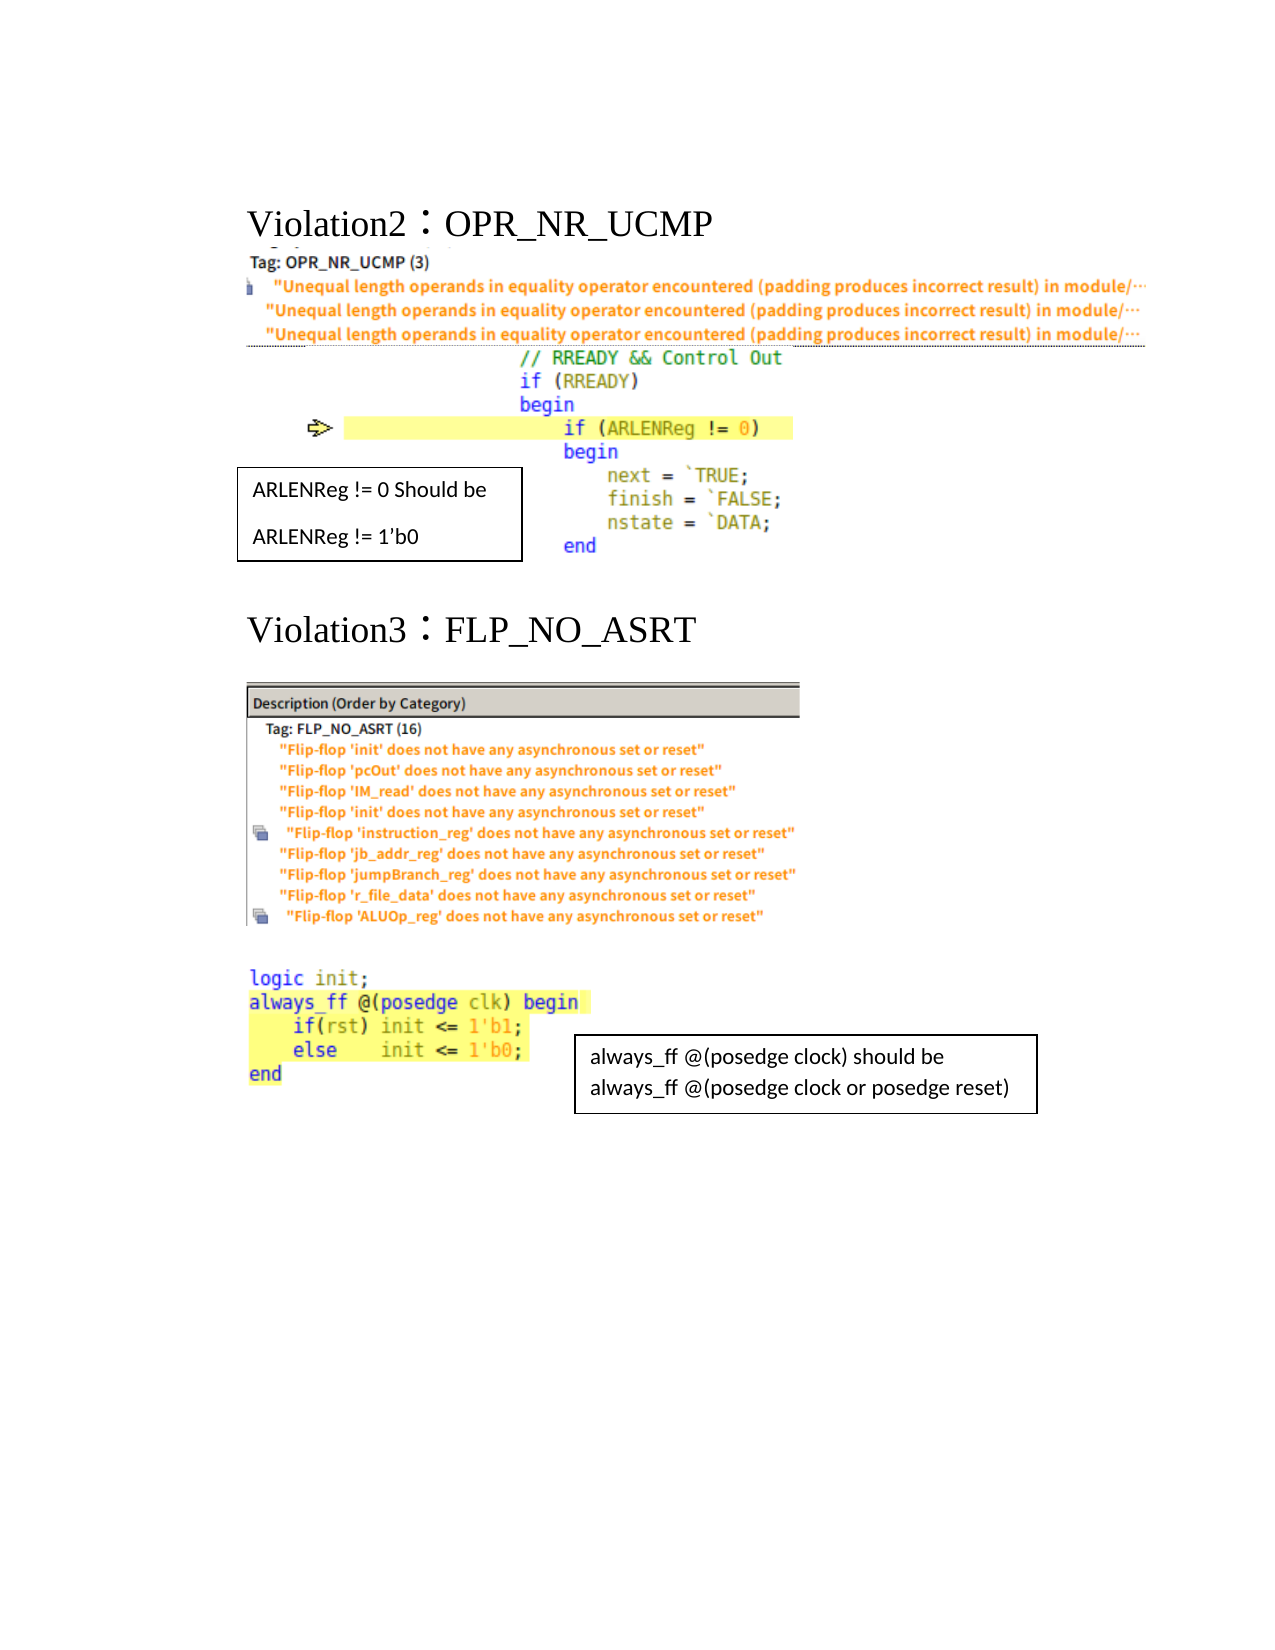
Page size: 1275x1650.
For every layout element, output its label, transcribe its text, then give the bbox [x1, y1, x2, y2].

picture [246, 247, 1146, 556]
picture [246, 969, 591, 1089]
text Violation2：OPR_NR_UCMP [246, 193, 1087, 247]
picture [246, 682, 800, 926]
text Violation3：FLP_NO_ASRT [187, 599, 1087, 653]
